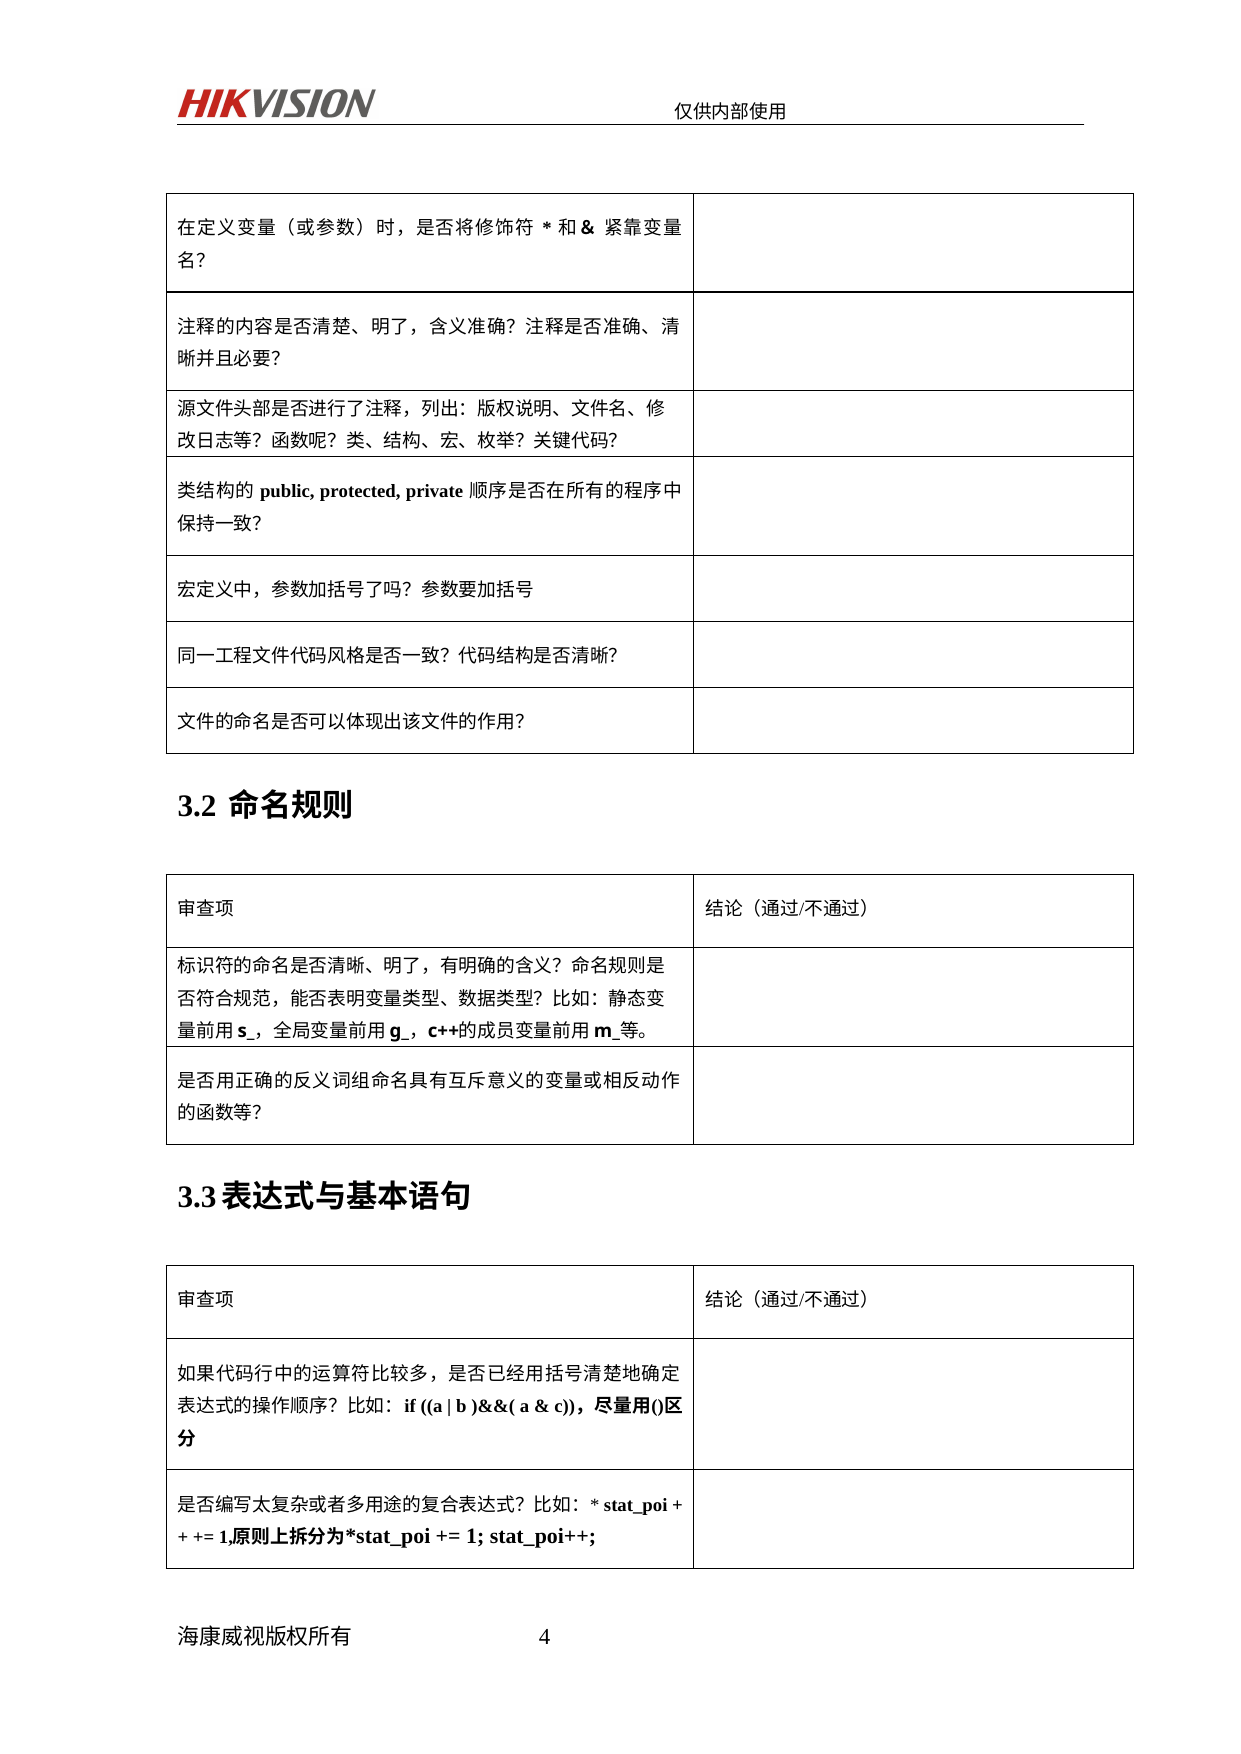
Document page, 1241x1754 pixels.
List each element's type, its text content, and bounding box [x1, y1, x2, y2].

table_header 审查项 [167, 1266, 693, 1338]
table_cell 宏定义中，参数加括号了吗？参数要加括号 [167, 556, 693, 621]
table_cell [694, 1470, 1133, 1568]
table_cell 注释的内容是否清楚、明了，含义准确？注释是否准确、清晰并且必要？ [167, 293, 693, 390]
table_cell 是否编写太复杂或者多用途的复合表达式？比如：* stat_poi ++ += 1,原则上拆分为*stat_poi += 1; stat_poi++; [167, 1470, 693, 1568]
table_cell [694, 194, 1133, 291]
table_cell [694, 1047, 1133, 1144]
table_cell 类结构的 public, protected, private 顺序是否在所有的程序中保持一致？ [167, 457, 693, 554]
subtitle 表达式与基本语句 [177, 1161, 1122, 1226]
table_cell 如果代码行中的运算符比较多，是否已经用括号清楚地确定表达式的操作顺序？比如：if ((a | b )&&( a & c))，尽量用()区分 [167, 1339, 693, 1469]
table_cell [694, 391, 1133, 456]
table_cell 同一工程文件代码风格是否一致？代码结构是否清晰？ [167, 622, 693, 687]
table_cell [694, 293, 1133, 390]
table_cell 是否用正确的反义词组命名具有互斥意义的变量或相反动作的函数等？ [167, 1047, 693, 1144]
table_header 结论（通过/不通过） [694, 875, 1133, 947]
table_cell [694, 556, 1133, 621]
table_cell [694, 688, 1133, 753]
table_cell [694, 1339, 1133, 1469]
subtitle 命名规则 [177, 770, 1122, 835]
table_header 审查项 [167, 875, 693, 947]
table_cell 文件的命名是否可以体现出该文件的作用？ [167, 688, 693, 753]
table_cell [694, 948, 1133, 1046]
table_cell [694, 622, 1133, 687]
table_cell 在定义变量（或参数）时，是否将修饰符 * 和＆ 紧靠变量名？ [167, 194, 693, 291]
table_cell [694, 457, 1133, 554]
table_cell 源文件头部是否进行了注释，列出：版权说明、文件名、修改日志等？函数呢？类、结构、宏、枚举？关键代码？ [167, 391, 693, 456]
table_header 结论（通过/不通过） [694, 1266, 1133, 1338]
picture [177, 88, 379, 119]
table_cell 标识符的命名是否清晰、明了，有明确的含义？命名规则是否符合规范，能否表明变量类型、数据类型？比如：静态变量前用s_，全局变量前用g_，c++的成员变量前用m_等。 [167, 948, 693, 1046]
